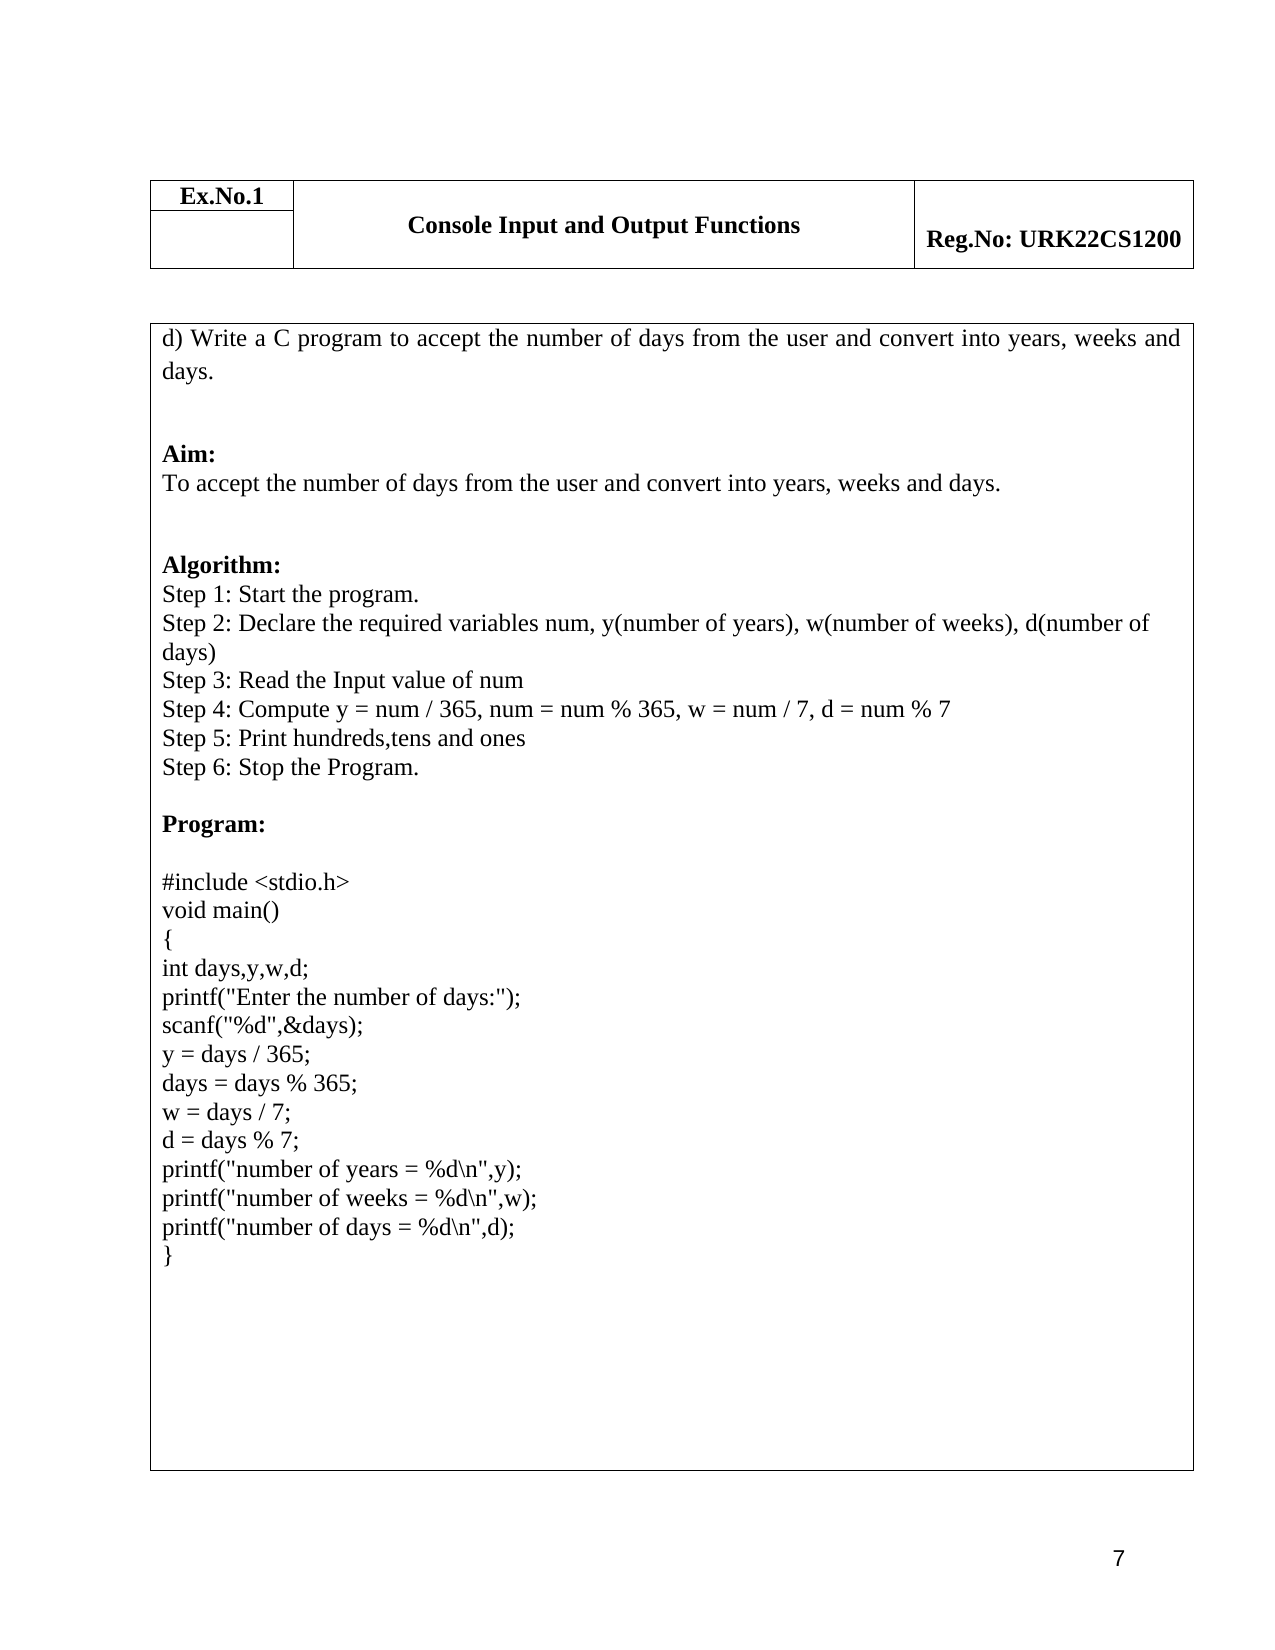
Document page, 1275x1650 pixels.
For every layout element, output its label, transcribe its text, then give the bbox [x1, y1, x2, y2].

table_header Console Input and Output Functions [294, 181, 914, 267]
table_header Ex.No.1 [151, 181, 293, 210]
table_header Reg.No: URK22CS1200 [915, 181, 1193, 267]
table_cell [151, 211, 293, 267]
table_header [151, 324, 1193, 1470]
